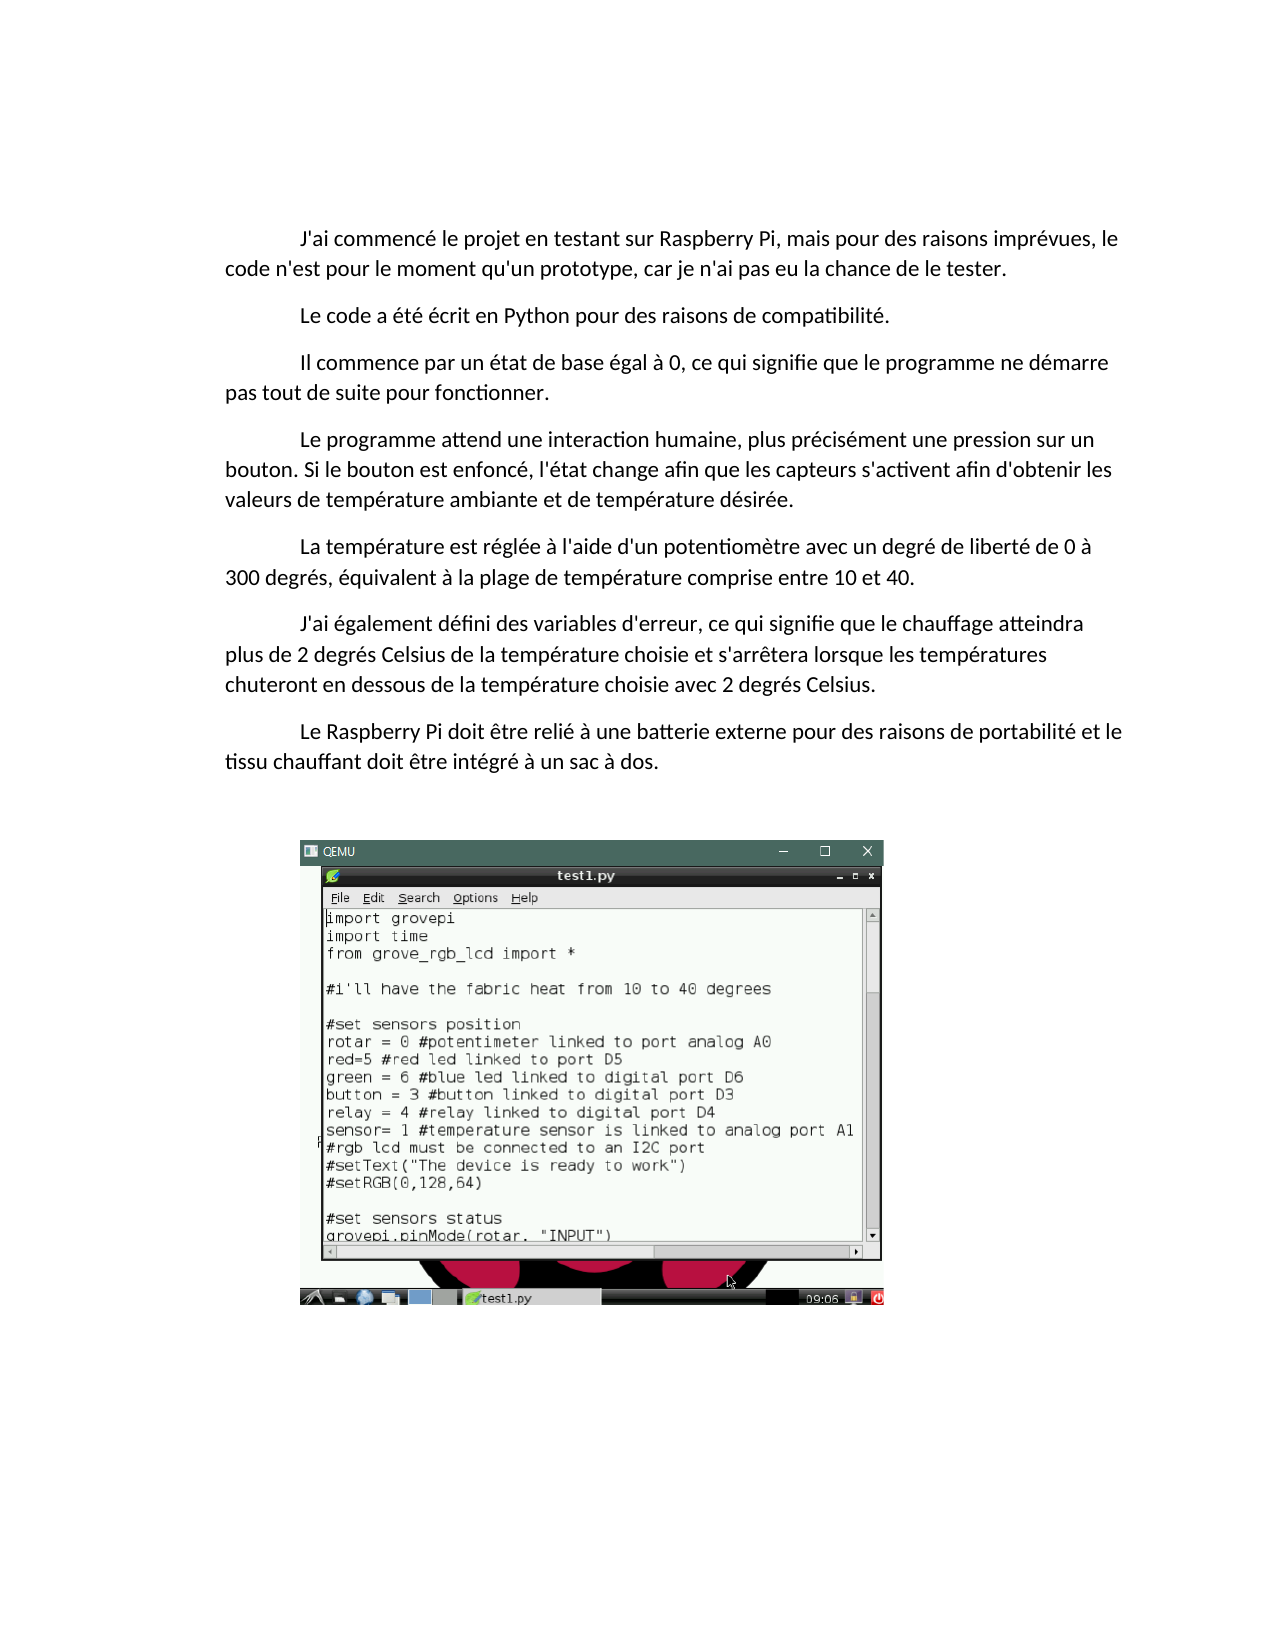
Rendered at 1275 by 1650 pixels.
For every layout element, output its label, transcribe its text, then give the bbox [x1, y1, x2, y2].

text Le programme attend une interaction humaine, plus précisément une pression sur un bouton. Si le bouton est enfoncé, l'état change afin que les capteurs s'activent afin d'obtenir les valeurs de température ambiante et de température désirée. [225, 425, 1125, 513]
text J'ai commencé le projet en testant sur Raspberry Pi, mais pour des raisons imprévues, le code n'est pour le moment qu'un prototype, car je n'ai pas eu la chance de le tester. [225, 224, 1125, 282]
picture [300, 840, 884, 1305]
text Le code a été écrit en Python pour des raisons de compatibilité. [225, 301, 1125, 329]
text La température est réglée à l'aide d'un potentiomètre avec un degré de liberté de 0 à 300 degrés, équivalent à la plage de température comprise entre 10 et 40. [225, 532, 1125, 591]
text Le Raspberry Pi doit être relié à une batterie externe pour des raisons de portabilité et le tissu chauffant doit être intégré à un sac à dos. [225, 717, 1125, 775]
text J'ai également défini des variables d'erreur, ce qui signifie que le chauffage atteindra plus de 2 degrés Celsius de la température choisie et s'arrêtera lorsque les températures chuteront en dessous de la température choisie avec 2 degrés Celsius. [225, 609, 1125, 698]
text Il commence par un état de base égal à 0, ce qui signifie que le programme ne démarre pas tout de suite pour fonctionner. [225, 348, 1125, 406]
